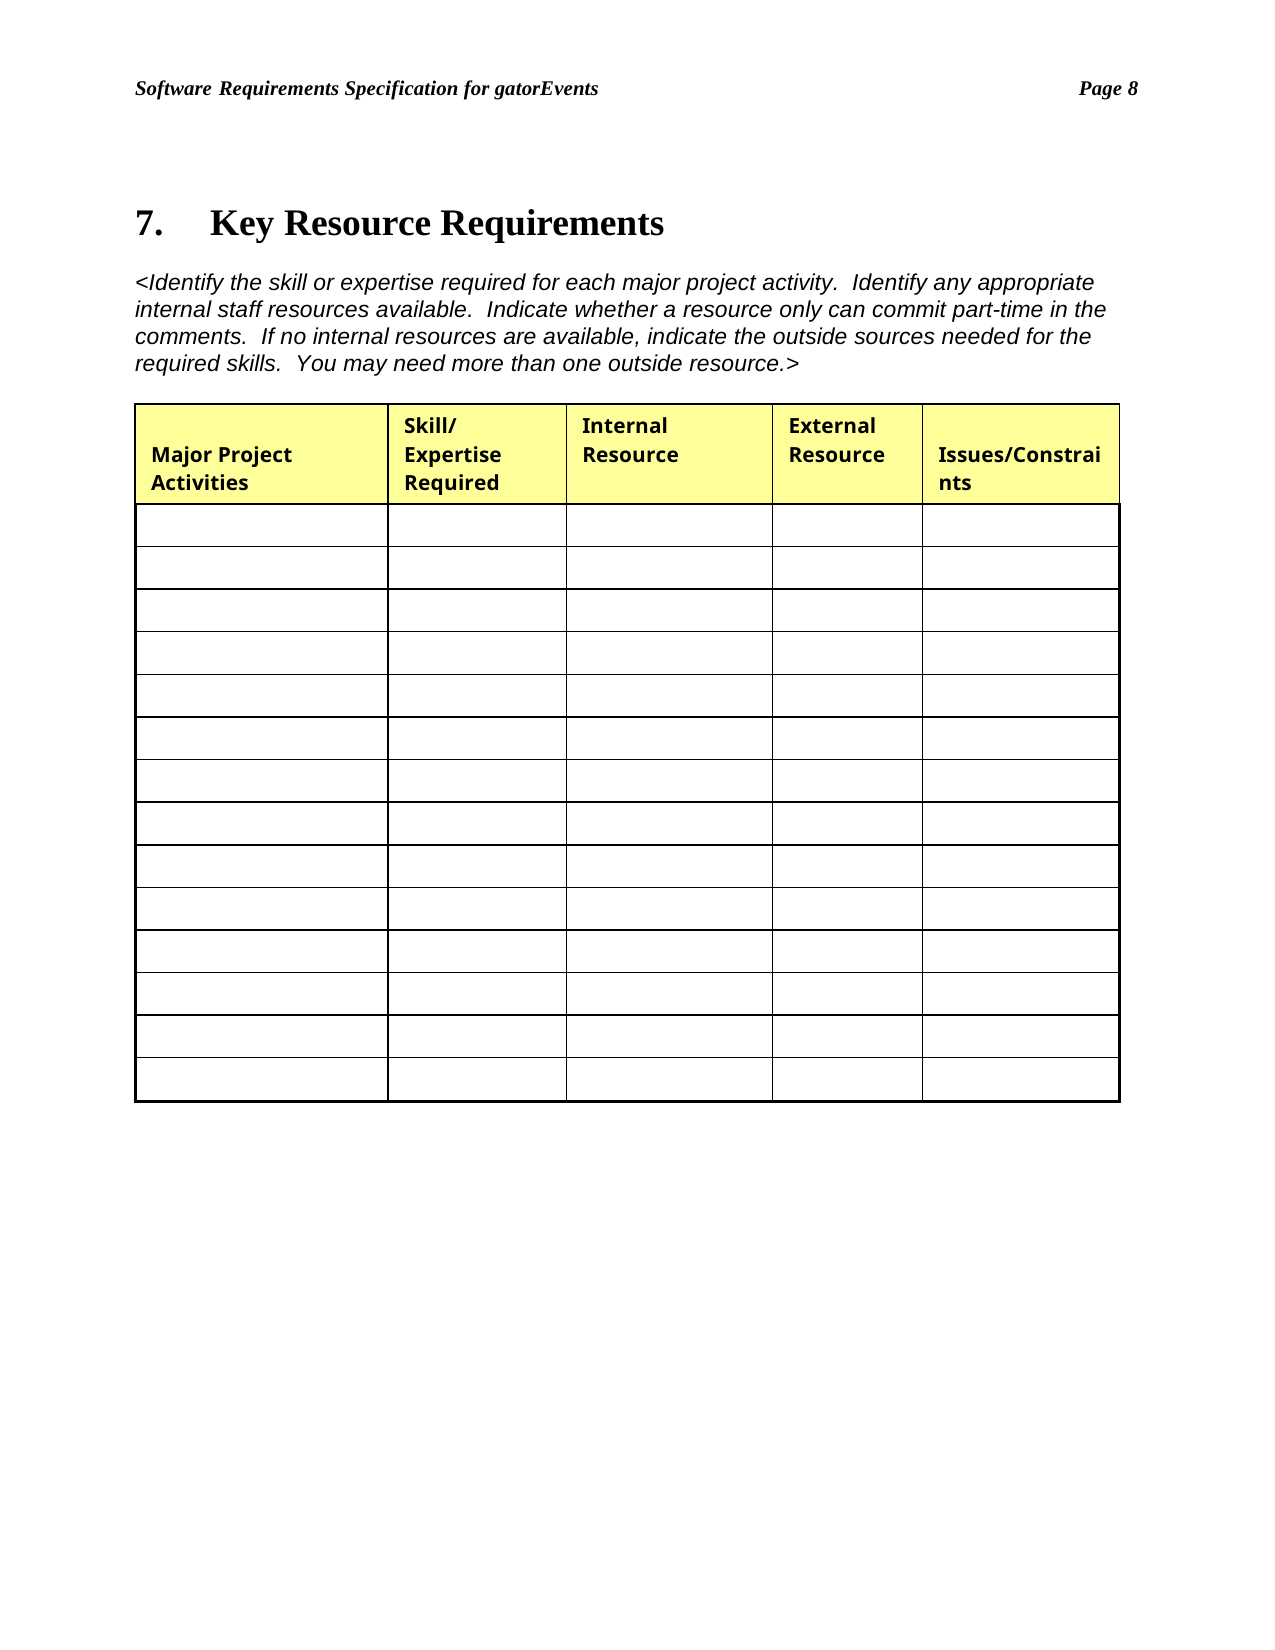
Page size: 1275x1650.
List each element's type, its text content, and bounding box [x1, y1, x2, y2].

table_cell [773, 931, 922, 972]
table_cell [923, 675, 1118, 716]
table_cell [923, 505, 1118, 546]
table_cell [773, 1016, 922, 1057]
table_header Issues/Constraints [923, 405, 1119, 503]
table_cell [389, 888, 566, 929]
table_cell [389, 505, 566, 546]
table_cell [137, 547, 387, 588]
table_cell [389, 973, 566, 1014]
table_cell [137, 846, 387, 886]
table_cell [923, 590, 1118, 631]
table_cell [923, 1016, 1118, 1057]
table_header Major Project Activities [136, 405, 387, 503]
table_cell [137, 505, 387, 546]
table_header External Resource [773, 405, 922, 503]
table_cell [567, 718, 772, 759]
table_cell [773, 505, 922, 546]
table_cell [389, 803, 566, 844]
text <Identify the skill or expertise required for each major project activity. Identify any appropriate internal staff resources available. Indicate whether a resource only can commit part-time in the comments. If no internal resources are available, indicate the outside sources needed for the required skills. You may need more than one outside resource.> [135, 268, 1140, 376]
table_cell [389, 718, 566, 759]
table_cell [923, 931, 1118, 972]
table_cell [137, 632, 387, 673]
table_cell [567, 931, 772, 972]
table_cell [567, 547, 772, 588]
table_cell [389, 931, 566, 972]
table_cell [923, 760, 1118, 801]
table_cell [773, 718, 922, 759]
table_header Internal Resource [567, 405, 772, 503]
table_cell [137, 973, 387, 1014]
table_cell [773, 760, 922, 801]
table_cell [773, 632, 922, 673]
table_cell [137, 888, 387, 929]
table_cell [137, 1058, 387, 1099]
table_cell [923, 973, 1118, 1014]
table_cell [567, 803, 772, 844]
table_cell [137, 803, 387, 844]
table_cell [773, 888, 922, 929]
table_cell [137, 931, 387, 972]
table_cell [389, 547, 566, 588]
table_cell [137, 1016, 387, 1057]
table_cell [137, 590, 387, 631]
table_cell [773, 846, 922, 886]
subtitle Key Resource Requirements [135, 200, 1140, 243]
table_cell [389, 632, 566, 673]
table_cell [773, 675, 922, 716]
table_header Skill/Expertise Required [389, 405, 566, 503]
table_cell [923, 846, 1118, 886]
table_cell [389, 846, 566, 886]
table_cell [923, 803, 1118, 844]
table_cell [389, 590, 566, 631]
table_cell [567, 675, 772, 716]
table_cell [567, 973, 772, 1014]
table_cell [773, 1058, 922, 1099]
table_cell [773, 803, 922, 844]
table_cell [923, 1058, 1118, 1099]
table_cell [567, 760, 772, 801]
table_cell [567, 632, 772, 673]
table_cell [567, 1016, 772, 1057]
table_cell [567, 888, 772, 929]
table_cell [923, 632, 1118, 673]
table_cell [137, 675, 387, 716]
table_cell [389, 675, 566, 716]
table_cell [567, 505, 772, 546]
table_cell [923, 718, 1118, 759]
table_cell [389, 1058, 566, 1099]
table_cell [567, 1058, 772, 1099]
table_cell [923, 888, 1118, 929]
table_cell [567, 846, 772, 886]
table_cell [773, 973, 922, 1014]
table_cell [773, 590, 922, 631]
table_cell [389, 760, 566, 801]
table_cell [923, 547, 1118, 588]
table_cell [389, 1016, 566, 1057]
table_cell [773, 547, 922, 588]
table_cell [137, 760, 387, 801]
table_cell [567, 590, 772, 631]
table_cell [137, 718, 387, 759]
